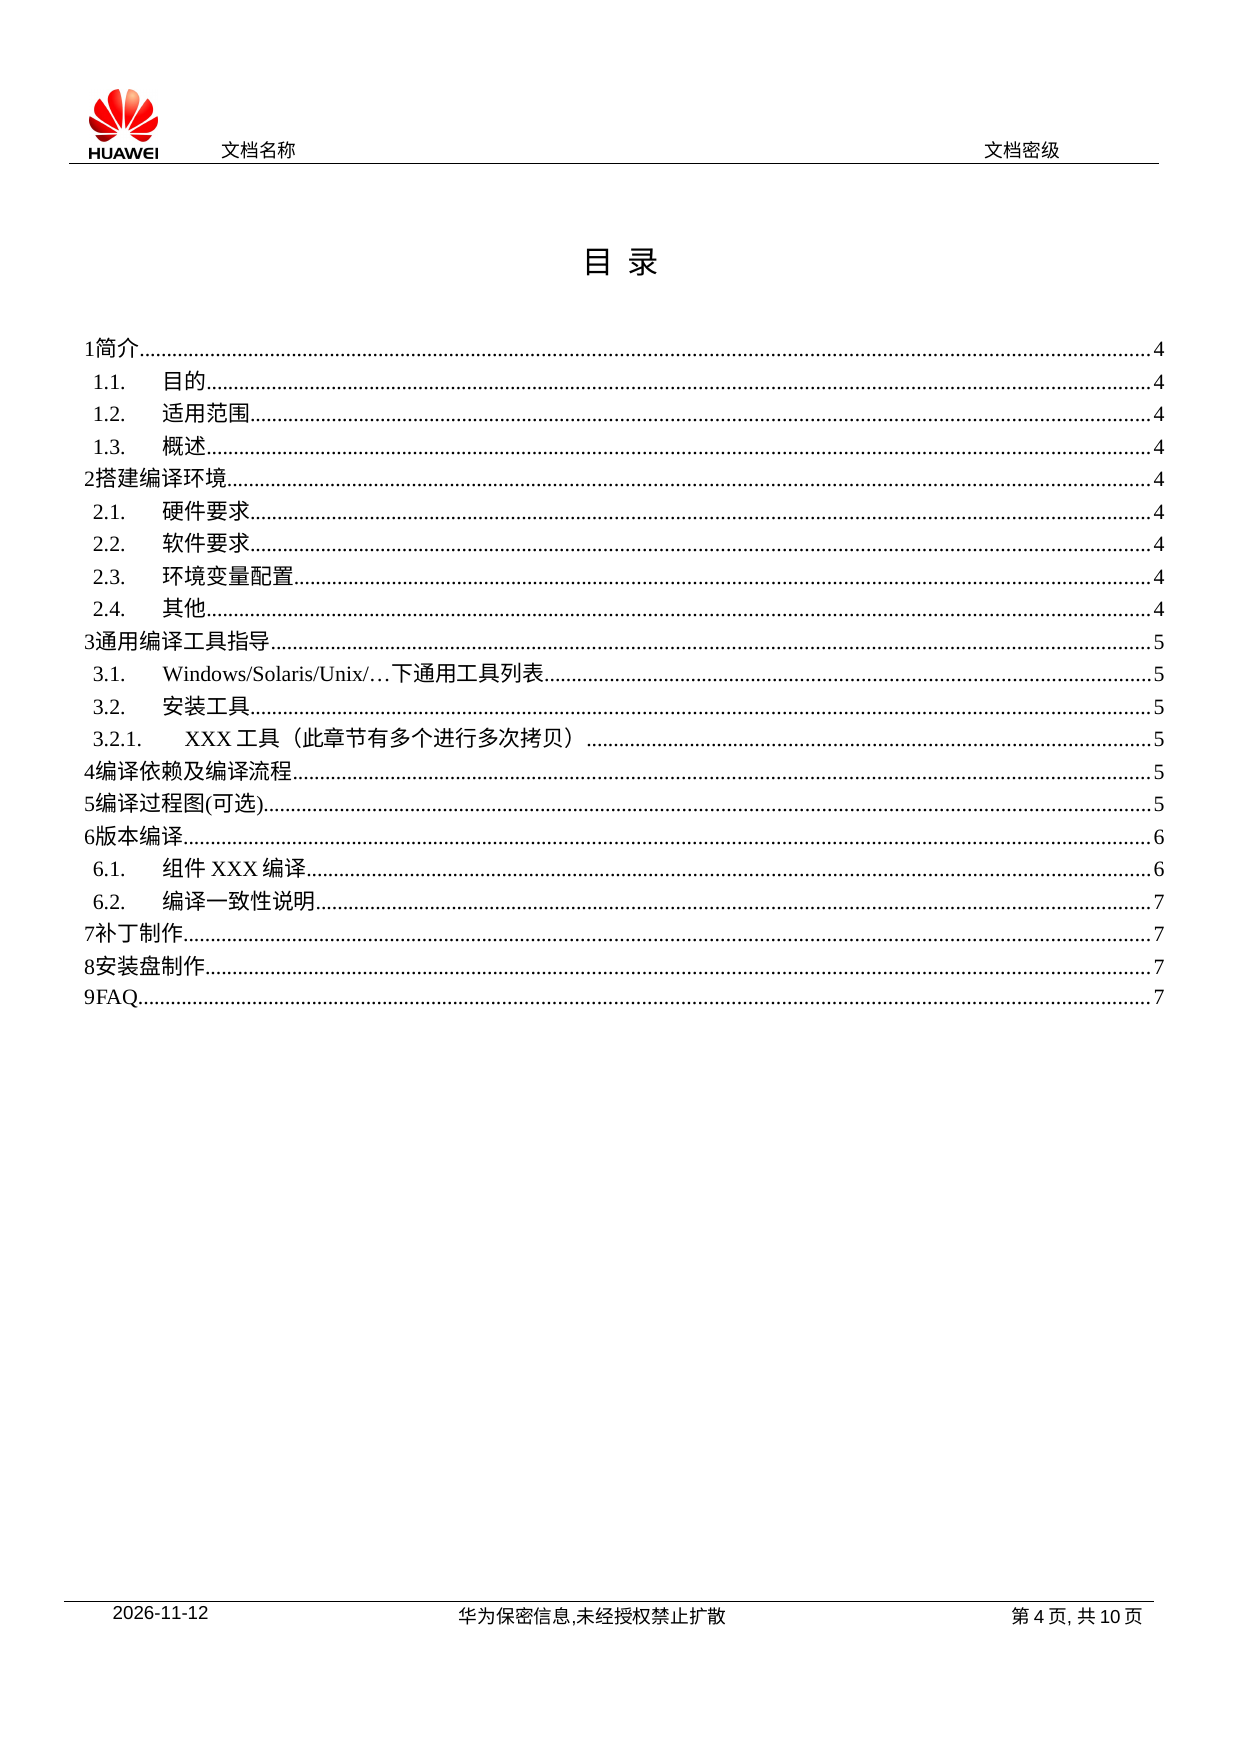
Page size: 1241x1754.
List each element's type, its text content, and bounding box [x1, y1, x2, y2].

text 2.1. 硬件要求 4 [93, 493, 1165, 526]
text 3 通用编译工具指导 5 [84, 623, 1165, 656]
text 1.1. 目的 4 [93, 363, 1165, 396]
text 2.3. 环境变量配置 4 [93, 558, 1165, 591]
text 6.2. 编译一致性说明 7 [93, 883, 1165, 916]
text 8 安装盘制作 7 [84, 948, 1165, 981]
picture [89, 89, 158, 159]
text 6.1. 组件XXX编译 6 [93, 851, 1165, 883]
text 1.2. 适用范围 4 [93, 396, 1165, 428]
text 9 FAQ 7 [84, 981, 1165, 1013]
text 4 编译依赖及编译流程 5 [84, 753, 1165, 786]
text 6 版本编译 6 [84, 818, 1165, 851]
text 1 简介 4 [84, 331, 1165, 363]
text 3.2.1. XXX工具（此章节有多个进行多次拷贝） 5 [93, 721, 1165, 753]
text 目 录 [75, 227, 1165, 292]
text 5 编译过程图(可选) 5 [84, 786, 1165, 818]
text 2.2. 软件要求 4 [93, 526, 1165, 558]
text 3.1. Windows/Solaris/Unix/…下通用工具列表 5 [93, 656, 1165, 688]
text 1.3. 概述 4 [93, 428, 1165, 461]
text 7 补丁制作 7 [84, 916, 1165, 948]
text 2.4. 其他 4 [93, 591, 1165, 623]
text 3.2. 安装工具 5 [93, 688, 1165, 721]
text 2 搭建编译环境 4 [84, 461, 1165, 493]
